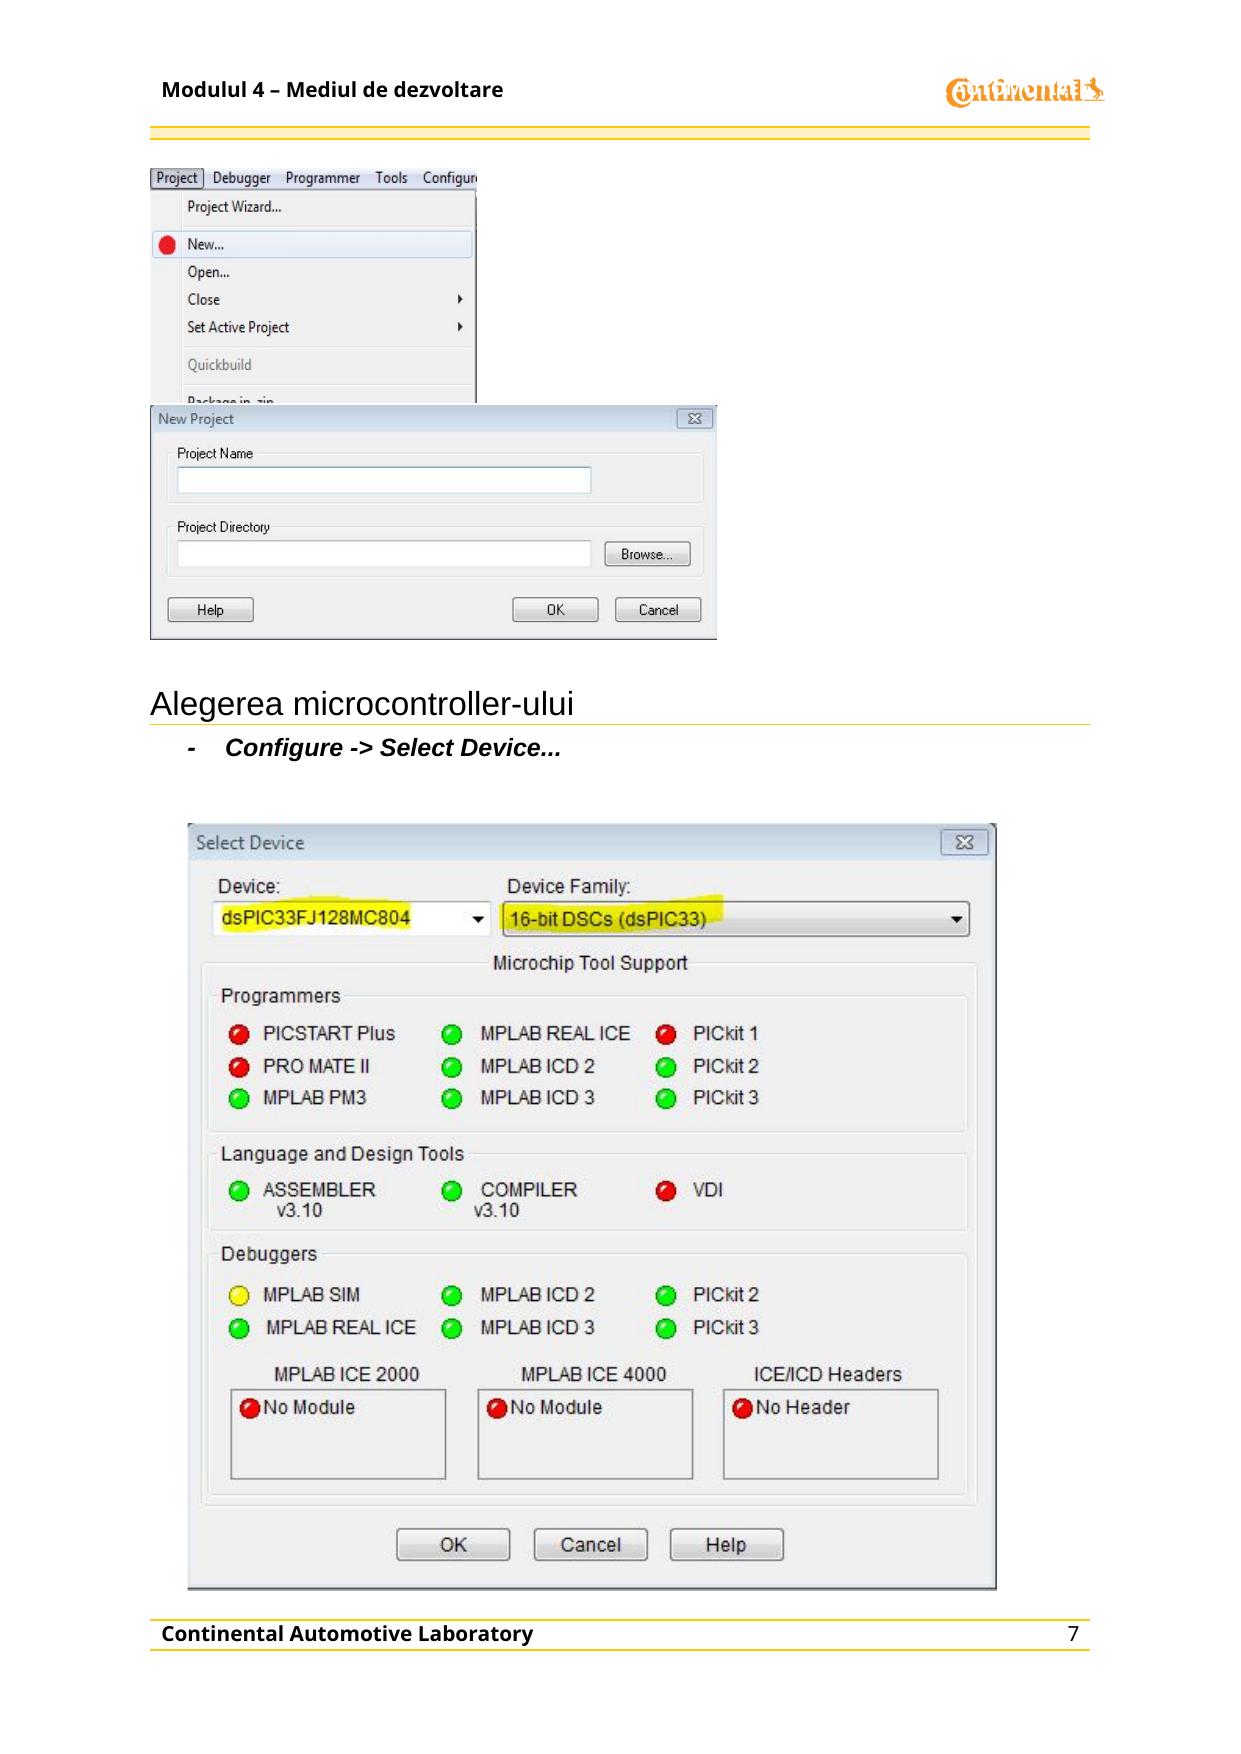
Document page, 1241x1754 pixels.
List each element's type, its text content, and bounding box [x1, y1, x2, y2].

subtitle Alegerea microcontroller-ului [150, 684, 1090, 724]
picture [187, 823, 997, 1591]
picture [150, 405, 718, 640]
list Configure -> Select Device... [187, 729, 1090, 763]
picture [150, 168, 477, 403]
picture [931, 75, 1118, 110]
